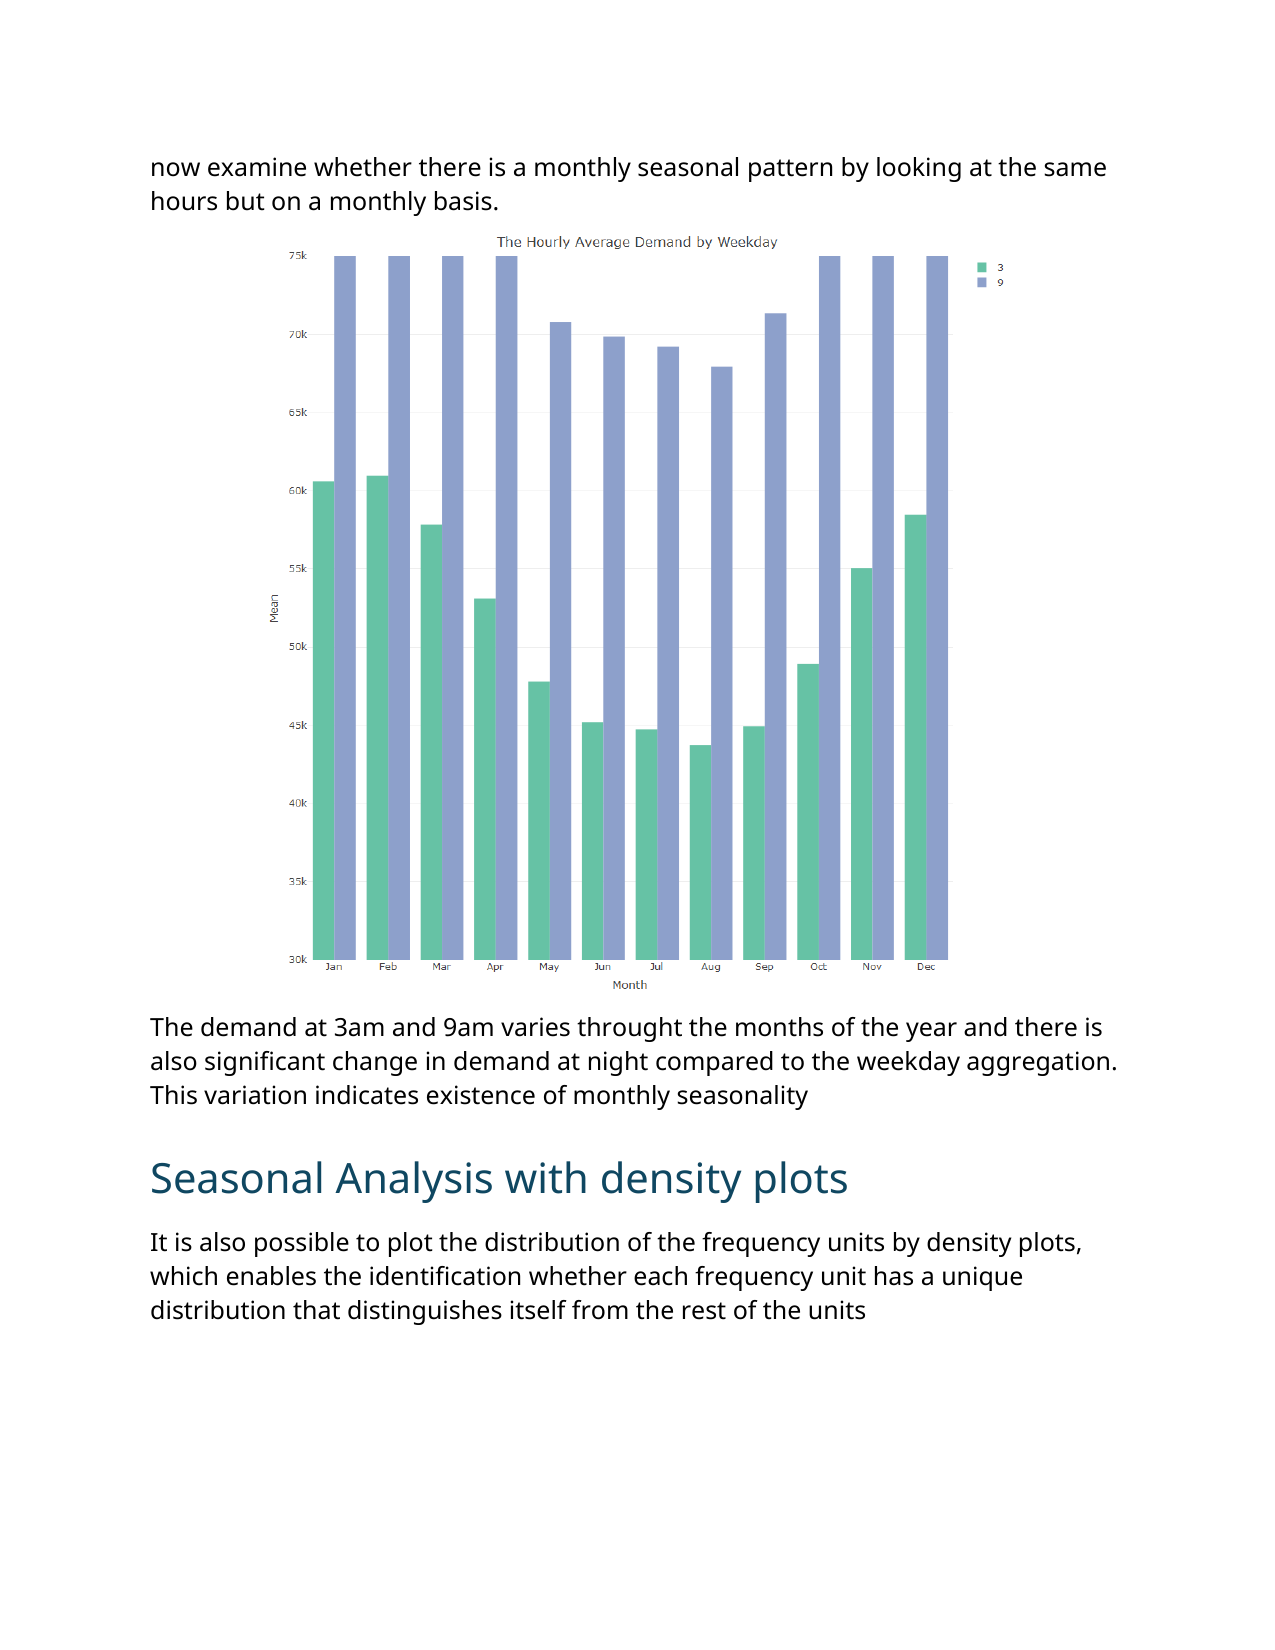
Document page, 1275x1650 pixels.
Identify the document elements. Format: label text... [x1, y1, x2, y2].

picture [260, 236, 1015, 991]
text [150, 150, 1125, 218]
text The demand at 3am and 9am varies throught the months of the year and there is also significant change in demand at night compared to the weekday aggregation. This variation indicates existence of monthly seasonality [150, 1009, 1125, 1112]
subtitle Seasonal Analysis with density plots [150, 1149, 1125, 1206]
text It is also possible to plot the distribution of the frequency units by density plots, which enables the identification whether each frequency unit has a unique distribution that distinguishes itself from the rest of the units [150, 1225, 1125, 1327]
